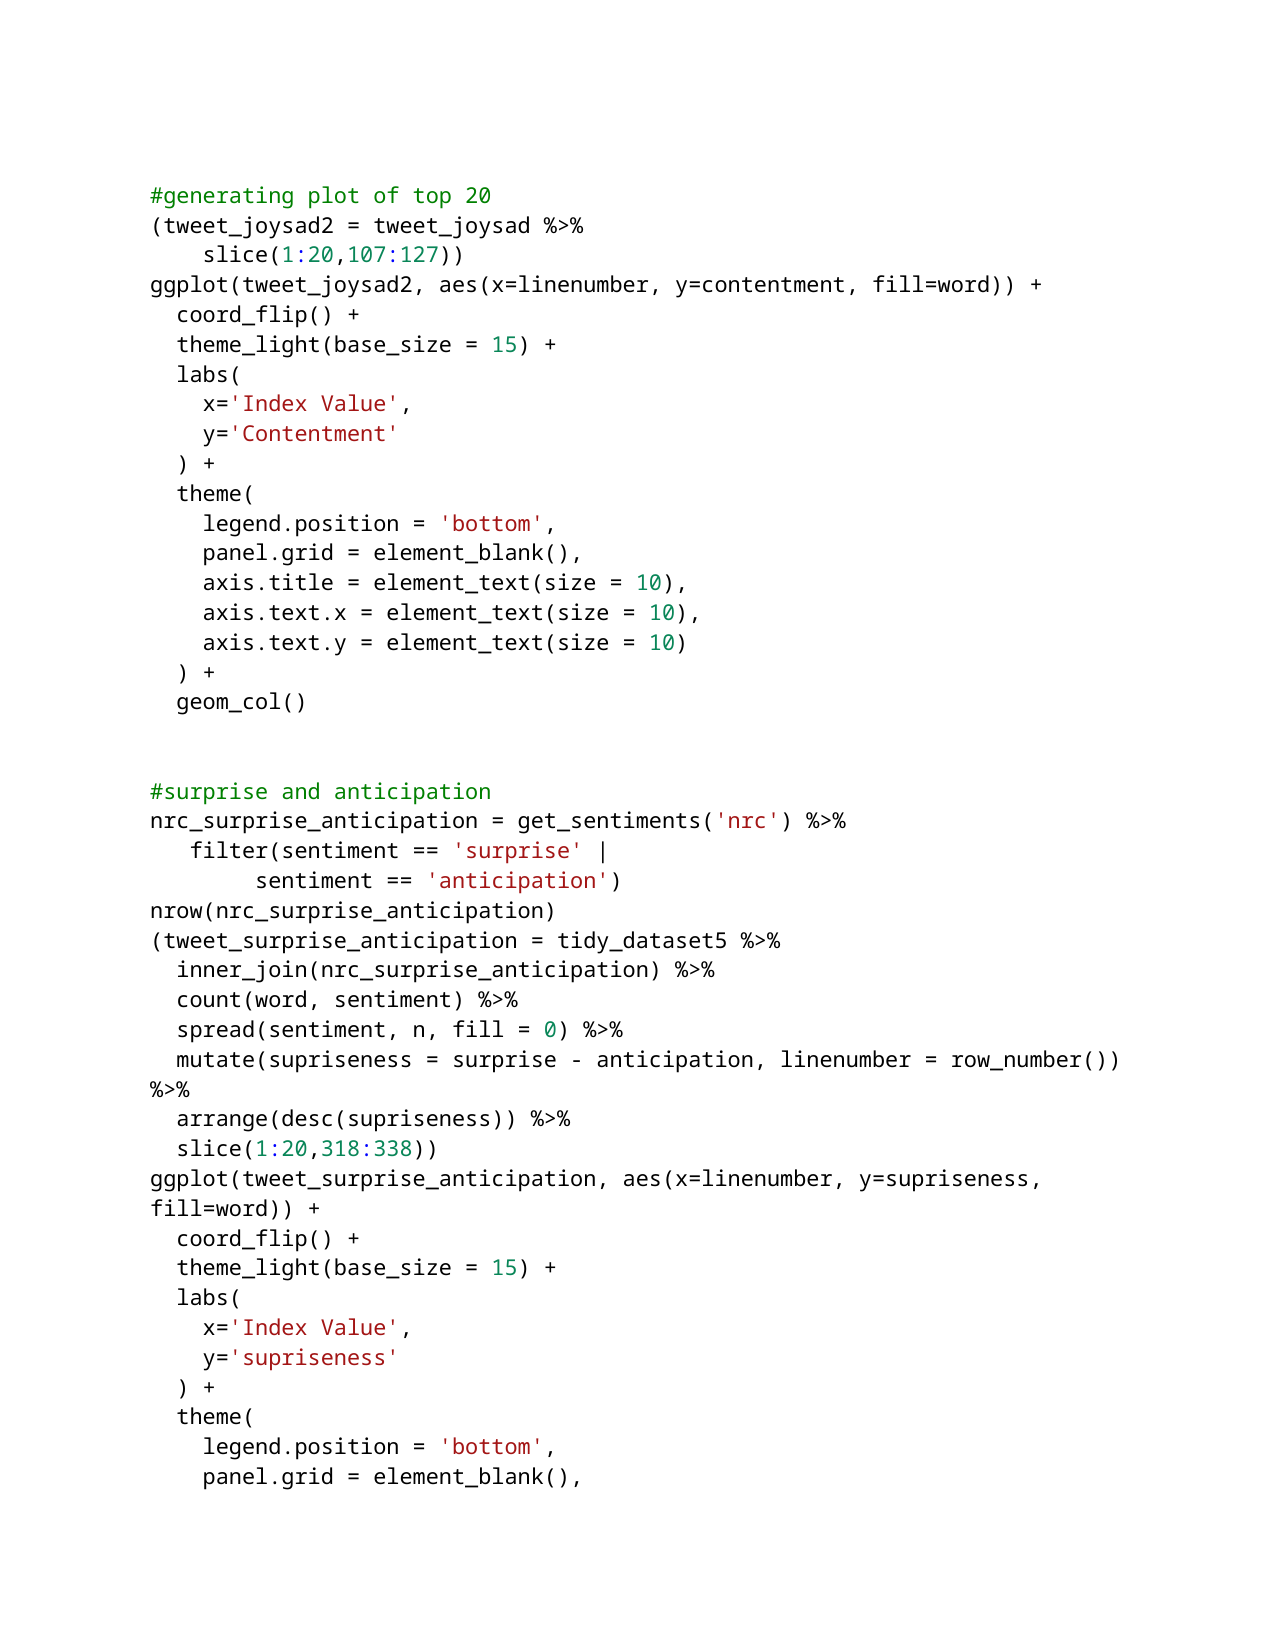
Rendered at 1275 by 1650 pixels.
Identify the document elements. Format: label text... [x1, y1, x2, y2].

text ) + [150, 448, 1125, 478]
text x='Index Value', [150, 1312, 1125, 1342]
text ggplot(tweet_surprise_anticipation, aes(x=linenumber, y=supriseness, fill=word)) + [150, 1163, 1125, 1222]
text #generating plot of top 20 [150, 180, 1125, 209]
text legend.position = 'bottom', [150, 507, 1125, 537]
text sentiment == 'anticipation') [150, 865, 1125, 895]
text ) + [150, 656, 1125, 686]
text y='Contentment' [150, 418, 1125, 448]
text filter(sentiment == 'surprise' | [150, 835, 1125, 865]
text spread(sentiment, n, fill = 0) %>% [150, 1014, 1125, 1044]
text slice(1:20,318:338)) [150, 1133, 1125, 1163]
text axis.title = element_text(size = 10), [150, 567, 1125, 597]
text coord_flip() + [150, 299, 1125, 329]
text theme_light(base_size = 15) + [150, 329, 1125, 358]
text geom_col() [150, 686, 1125, 716]
text (tweet_joysad2 = tweet_joysad %>% [150, 209, 1125, 239]
text (tweet_surprise_anticipation = tidy_dataset5 %>% [150, 924, 1125, 954]
text axis.text.y = element_text(size = 10) [150, 627, 1125, 656]
text x='Index Value', [150, 388, 1125, 418]
text panel.grid = element_blank(), [150, 1461, 1125, 1491]
text arrange(desc(supriseness)) %>% [150, 1103, 1125, 1133]
text inner_join(nrc_surprise_anticipation) %>% [150, 954, 1125, 984]
text theme_light(base_size = 15) + [150, 1252, 1125, 1282]
text legend.position = 'bottom', [150, 1431, 1125, 1461]
text labs( [150, 1282, 1125, 1312]
text nrow(nrc_surprise_anticipation) [150, 895, 1125, 924]
text count(word, sentiment) %>% [150, 984, 1125, 1014]
text axis.text.x = element_text(size = 10), [150, 597, 1125, 627]
text ) + [150, 1371, 1125, 1401]
text nrc_surprise_anticipation = get_sentiments('nrc') %>% [150, 805, 1125, 835]
text mutate(supriseness = surprise - anticipation, linenumber = row_number()) %>% [150, 1044, 1125, 1103]
text coord_flip() + [150, 1222, 1125, 1252]
text slice(1:20,107:127)) [150, 239, 1125, 269]
text ggplot(tweet_joysad2, aes(x=linenumber, y=contentment, fill=word)) + [150, 269, 1125, 299]
text theme( [150, 478, 1125, 507]
text #surprise and anticipation [150, 776, 1125, 805]
text labs( [150, 358, 1125, 388]
text y='supriseness' [150, 1342, 1125, 1371]
text panel.grid = element_blank(), [150, 537, 1125, 567]
text theme( [150, 1401, 1125, 1431]
